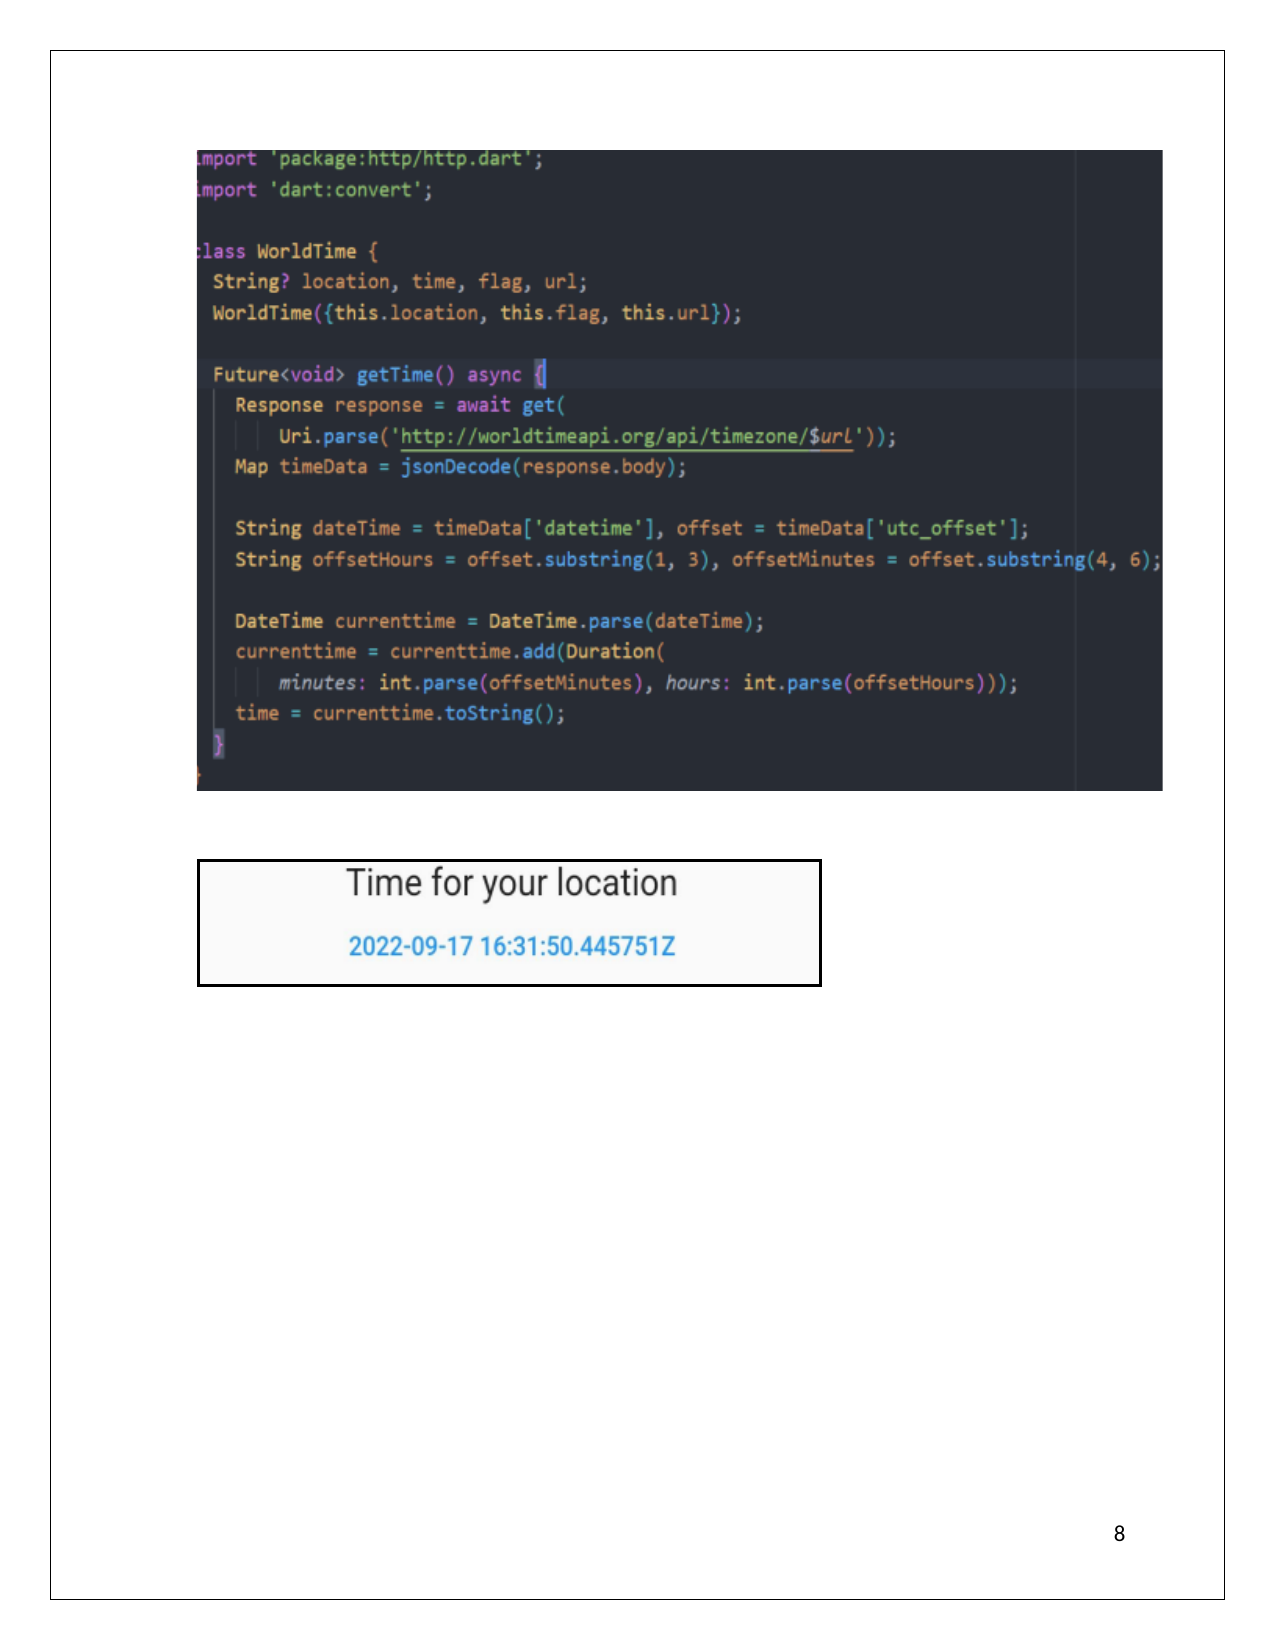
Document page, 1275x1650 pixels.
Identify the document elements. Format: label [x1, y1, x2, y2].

picture [196, 150, 1163, 791]
picture [200, 862, 819, 984]
